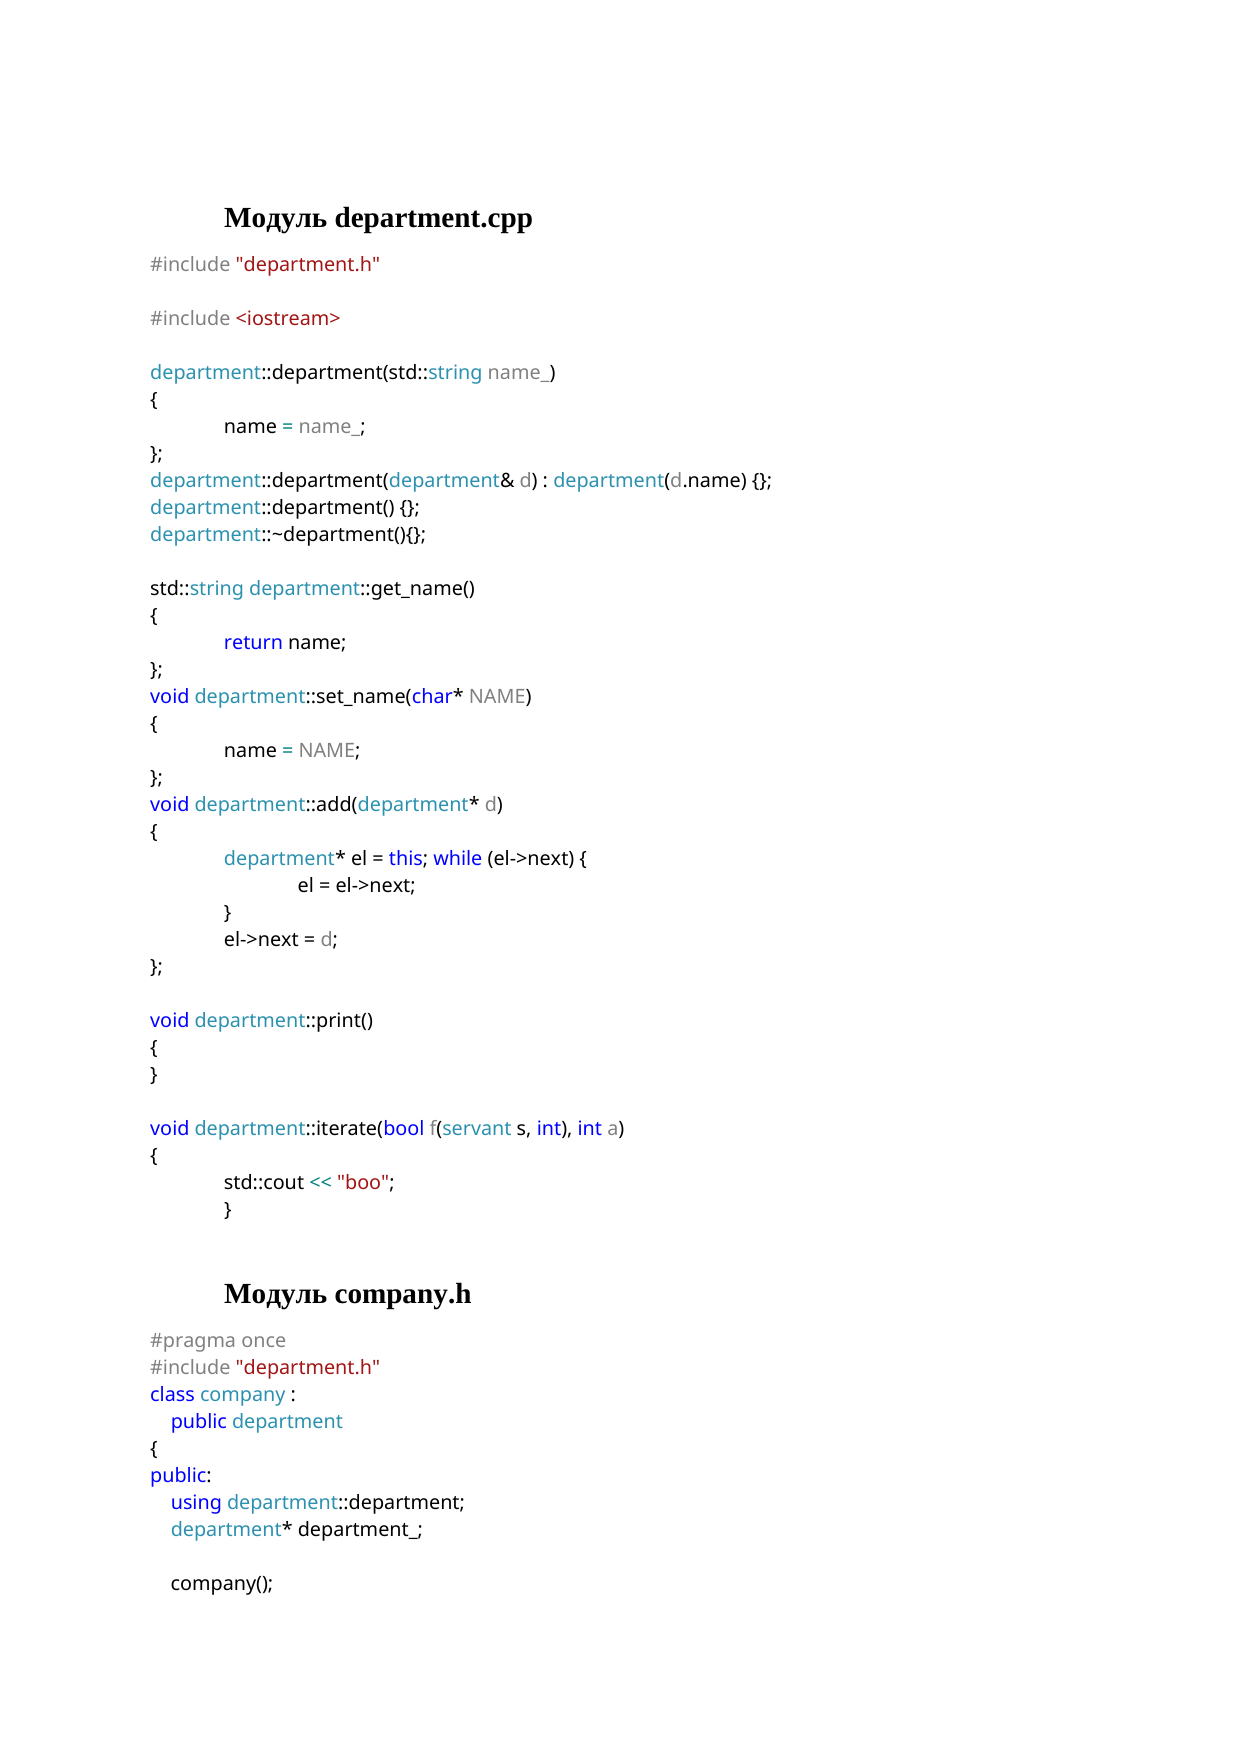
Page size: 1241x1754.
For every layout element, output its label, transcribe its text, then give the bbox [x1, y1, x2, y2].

text using department::department; [150, 1488, 1090, 1515]
text company(); [150, 1569, 1090, 1596]
text name = NAME; [150, 736, 1090, 763]
text { [150, 601, 1090, 628]
text department* department_; [150, 1515, 1090, 1542]
text #include "department.h" [150, 251, 1090, 278]
text { [150, 709, 1090, 736]
text department::~department(){}; [150, 520, 1090, 547]
text department::department(std::string name_) [150, 358, 1090, 386]
text department* el = this; while (el->next) { [150, 844, 1090, 871]
text { [150, 1033, 1090, 1060]
text }; [150, 952, 1090, 979]
text public: [150, 1461, 1090, 1488]
text { [150, 817, 1090, 844]
text } [150, 898, 1090, 925]
text void department::set_name(char* NAME) [150, 682, 1090, 709]
text public department [150, 1407, 1090, 1434]
text void department::iterate(bool f(servant s, int), int a) [150, 1114, 1090, 1141]
text Модуль department.cpp [150, 200, 1090, 234]
text #include <iostream> [150, 304, 1090, 332]
text } [150, 1195, 1090, 1222]
text el->next = d; [150, 925, 1090, 952]
text }; [150, 439, 1090, 466]
text Модуль company.h [150, 1276, 1090, 1309]
text { [150, 1141, 1090, 1168]
text #pragma once [150, 1326, 1090, 1353]
text el = el->next; [150, 871, 1090, 898]
text department::department(department& d) : department(d.name) {}; [150, 466, 1090, 493]
text class company : [150, 1380, 1090, 1407]
text department::department() {}; [150, 493, 1090, 520]
text void department::add(department* d) [150, 790, 1090, 817]
text { [150, 1434, 1090, 1461]
text std::string department::get_name() [150, 574, 1090, 601]
text { [150, 386, 1090, 412]
text name = name_; [150, 412, 1090, 439]
text } [150, 1060, 1090, 1087]
text std::cout << "boo"; [150, 1168, 1090, 1195]
text void department::print() [150, 1006, 1090, 1033]
text return name; [150, 628, 1090, 655]
text }; [150, 655, 1090, 682]
text #include "department.h" [150, 1353, 1090, 1380]
text }; [150, 763, 1090, 790]
